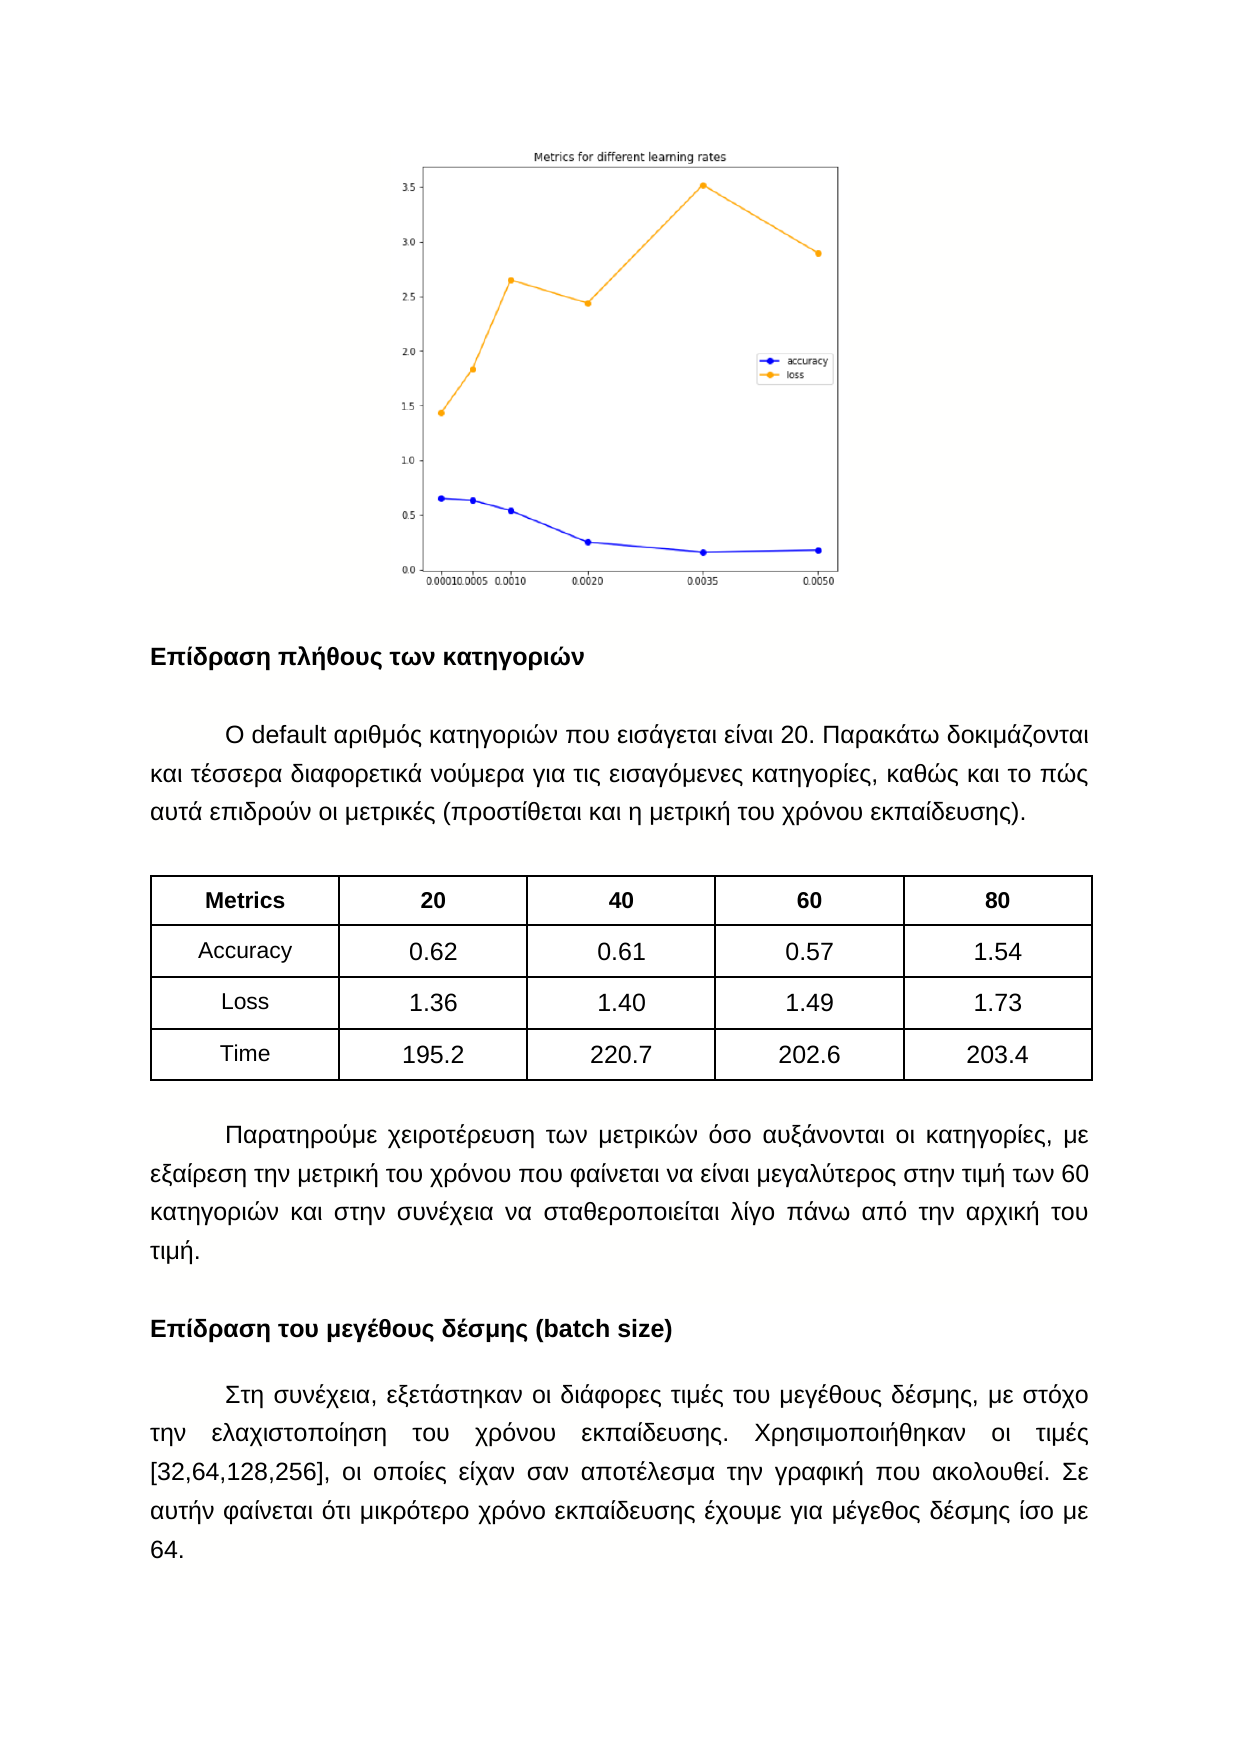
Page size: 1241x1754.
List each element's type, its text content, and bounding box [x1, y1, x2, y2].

table_header 20 [340, 877, 526, 924]
text Ο default αριθμός κατηγοριών που εισάγεται είναι 20. Παρακάτω δοκιμάζονται και τέσσερα διαφορετικά νούμερα για τις εισαγόμενες κατηγορίες, καθώς και το πώς αυτά επιδρούν οι μετρικές (προστίθεται και η μετρική του χρόνου εκπαίδευσης). [150, 720, 1090, 826]
text Επίδραση πλήθους των κατηγοριών [150, 642, 1090, 671]
table_cell 1.40 [528, 978, 714, 1027]
table_cell 1.73 [905, 978, 1091, 1027]
table_header 40 [528, 877, 714, 924]
text Επίδραση του μεγέθους δέσμης (batch size) [150, 1314, 1090, 1342]
table_cell 0.57 [716, 926, 903, 976]
table_cell Loss [152, 978, 338, 1027]
table_header Metrics [152, 877, 338, 924]
table_header 80 [905, 877, 1091, 924]
table_cell 0.62 [340, 926, 526, 976]
table_cell 1.36 [340, 978, 526, 1027]
table_cell 1.49 [716, 978, 903, 1027]
table_cell 1.54 [905, 926, 1091, 976]
table_cell 220.7 [528, 1030, 714, 1079]
table_cell 0.61 [528, 926, 714, 976]
text Παρατηρούμε χειροτέρευση των μετρικών όσο αυξάνονται οι κατηγορίες, με εξαίρεση την μετρική του χρόνου που φαίνεται να είναι μεγαλύτερος στην τιμή των 60 κατηγοριών και στην συνέχεια να σταθεροποιείται λίγο πάνω από την αρχική του τιμή. [150, 1120, 1090, 1265]
table_cell 202.6 [716, 1030, 903, 1079]
picture [390, 150, 850, 595]
table_cell 203.4 [905, 1030, 1091, 1079]
table_header 60 [716, 877, 903, 924]
text Στη συνέχεια, εξετάστηκαν οι διάφορες τιμές του μεγέθους δέσμης, με στόχο την ελαχιστοποίηση του χρόνου εκπαίδευσης. Χρησιμοποιήθηκαν οι τιμές [32,64,128,256], οι οποίες είχαν σαν αποτέλεσμα την γραφική που ακολουθεί. Σε αυτήν φαίνεται ότι μικρότερο χρόνο εκπαίδευσης έχουμε για μέγεθος δέσμης ίσο με 64. [150, 1380, 1090, 1563]
table_cell Accuracy [152, 926, 338, 976]
table_cell 195.2 [340, 1030, 526, 1079]
table_cell Time [152, 1030, 338, 1079]
